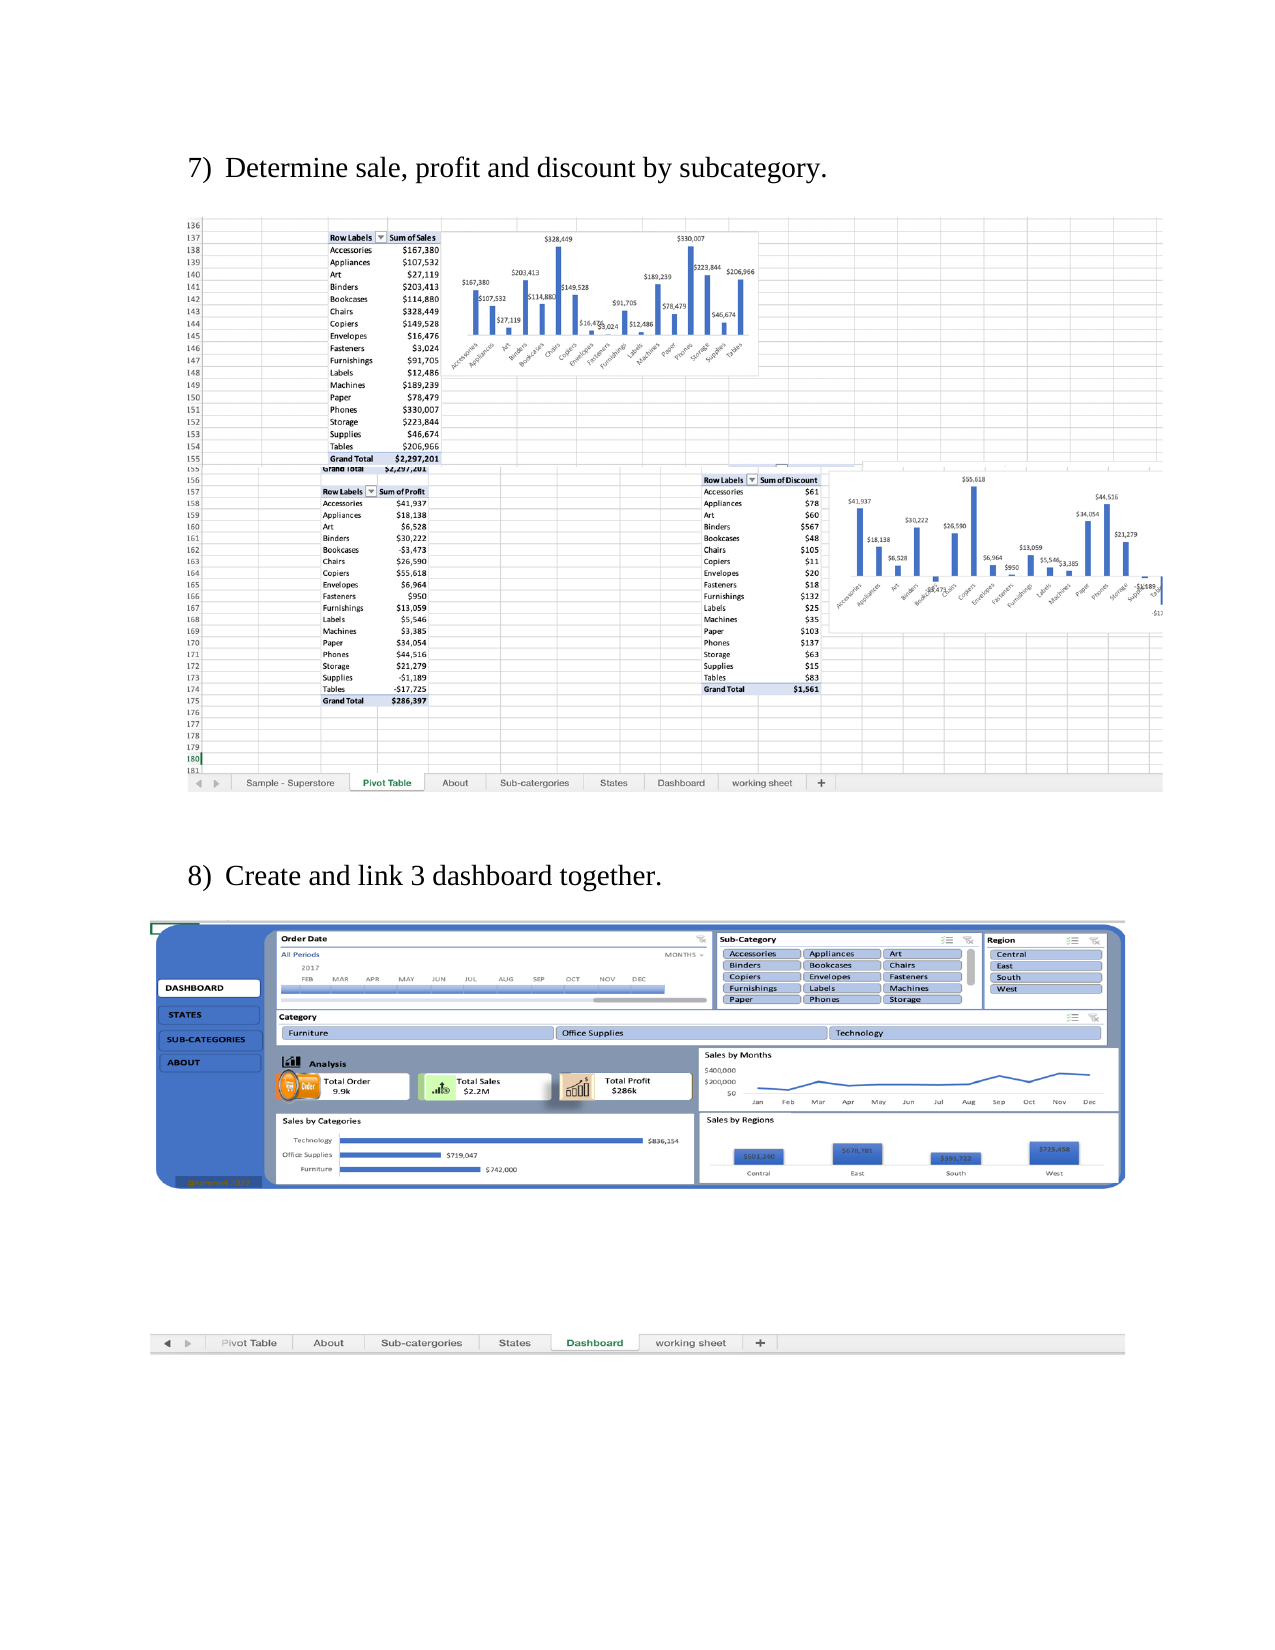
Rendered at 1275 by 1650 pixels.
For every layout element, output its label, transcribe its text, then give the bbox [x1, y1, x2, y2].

list Create and link 3 dashboard together. [187, 858, 1125, 892]
list Determine sale, profit and discount by subcategory. [187, 150, 1125, 183]
picture [150, 920, 1125, 1355]
picture [187, 217, 1163, 792]
